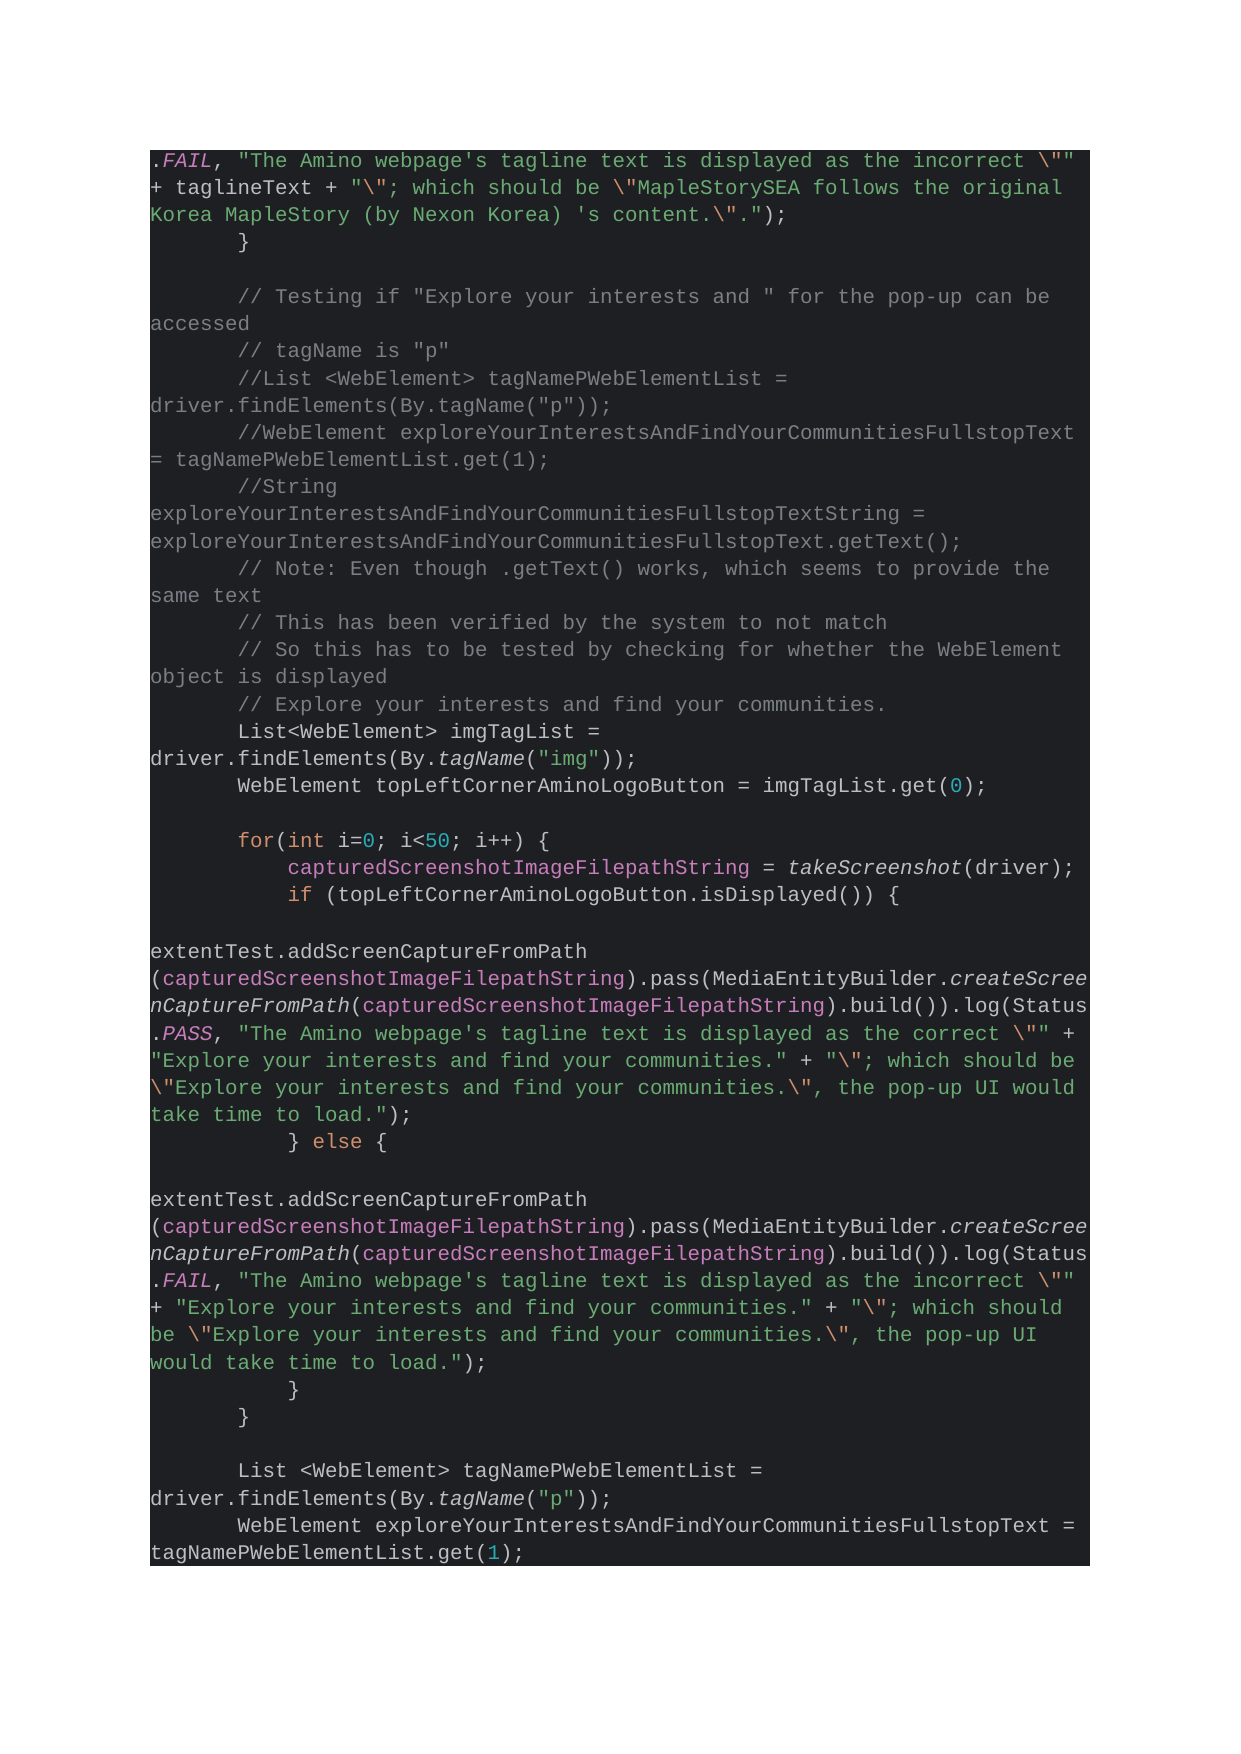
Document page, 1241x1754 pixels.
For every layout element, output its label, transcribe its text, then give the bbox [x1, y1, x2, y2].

text } [150, 1379, 1090, 1402]
text // Testing if "Explore your interests and " for the pop-up can be accessed [150, 286, 1090, 337]
text } [150, 232, 1090, 255]
text //String exploreYourInterestsAndFindYourCommunitiesFullstopTextString = exploreYourInterestsAndFindYourCommunitiesFullstopText.getText(); [150, 476, 1090, 554]
text //List <WebElement> tagNamePWebElementList = driver.findElements(By.tagName("p")); [150, 367, 1090, 418]
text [150, 150, 1090, 228]
text capturedScreenshotImageFilepathString = takeScreenshot(driver); [150, 857, 1090, 881]
text List <WebElement> tagNamePWebElementList = driver.findElements(By.tagName("p")); [150, 1460, 1090, 1511]
text if (topLeftCornerAminoLogoButton.isDisplayed()) { [150, 884, 1090, 908]
text // Explore your interests and find your communities. [150, 694, 1090, 717]
text //WebElement exploreYourInterestsAndFindYourCommunitiesFullstopText = tagNamePWebElementList.get(1); [150, 422, 1090, 473]
text // This has been verified by the system to not match [150, 612, 1090, 636]
text // Note: Even though .getText() works, which seems to provide the same text [150, 558, 1090, 609]
text for(int i=0; i<50; i++) { [150, 830, 1090, 853]
text extentTest.addScreenCaptureFromPath(capturedScreenshotImageFilepathString).pass(MediaEntityBuilder.createScreenCaptureFromPath(capturedScreenshotImageFilepathString).build()).log(Status.FAIL, "The Amino webpage's tagline text is displayed as the incorrect \"" + "Explore your interests and find your communities." + "\"; which should be \"Explore your interests and find your communities.\", the pop-up UI would take time to load."); [150, 1159, 1090, 1375]
text WebElement topLeftCornerAminoLogoButton = imgTagList.get(0); [150, 775, 1090, 799]
text List<WebElement> imgTagList = driver.findElements(By.tagName("img")); [150, 721, 1090, 772]
text } else { [150, 1131, 1090, 1155]
text WebElement exploreYourInterestsAndFindYourCommunitiesFullstopText = tagNamePWebElementList.get(1); [150, 1515, 1090, 1566]
text } [150, 1406, 1090, 1430]
text extentTest.addScreenCaptureFromPath(capturedScreenshotImageFilepathString).pass(MediaEntityBuilder.createScreenCaptureFromPath(capturedScreenshotImageFilepathString).build()).log(Status.PASS, "The Amino webpage's tagline text is displayed as the correct \"" + "Explore your interests and find your communities." + "\"; which should be \"Explore your interests and find your communities.\", the pop-up UI would take time to load."); [150, 911, 1090, 1128]
text // So this has to be tested by checking for whether the WebElement object is displayed [150, 639, 1090, 690]
text // tagName is "p" [150, 340, 1090, 364]
